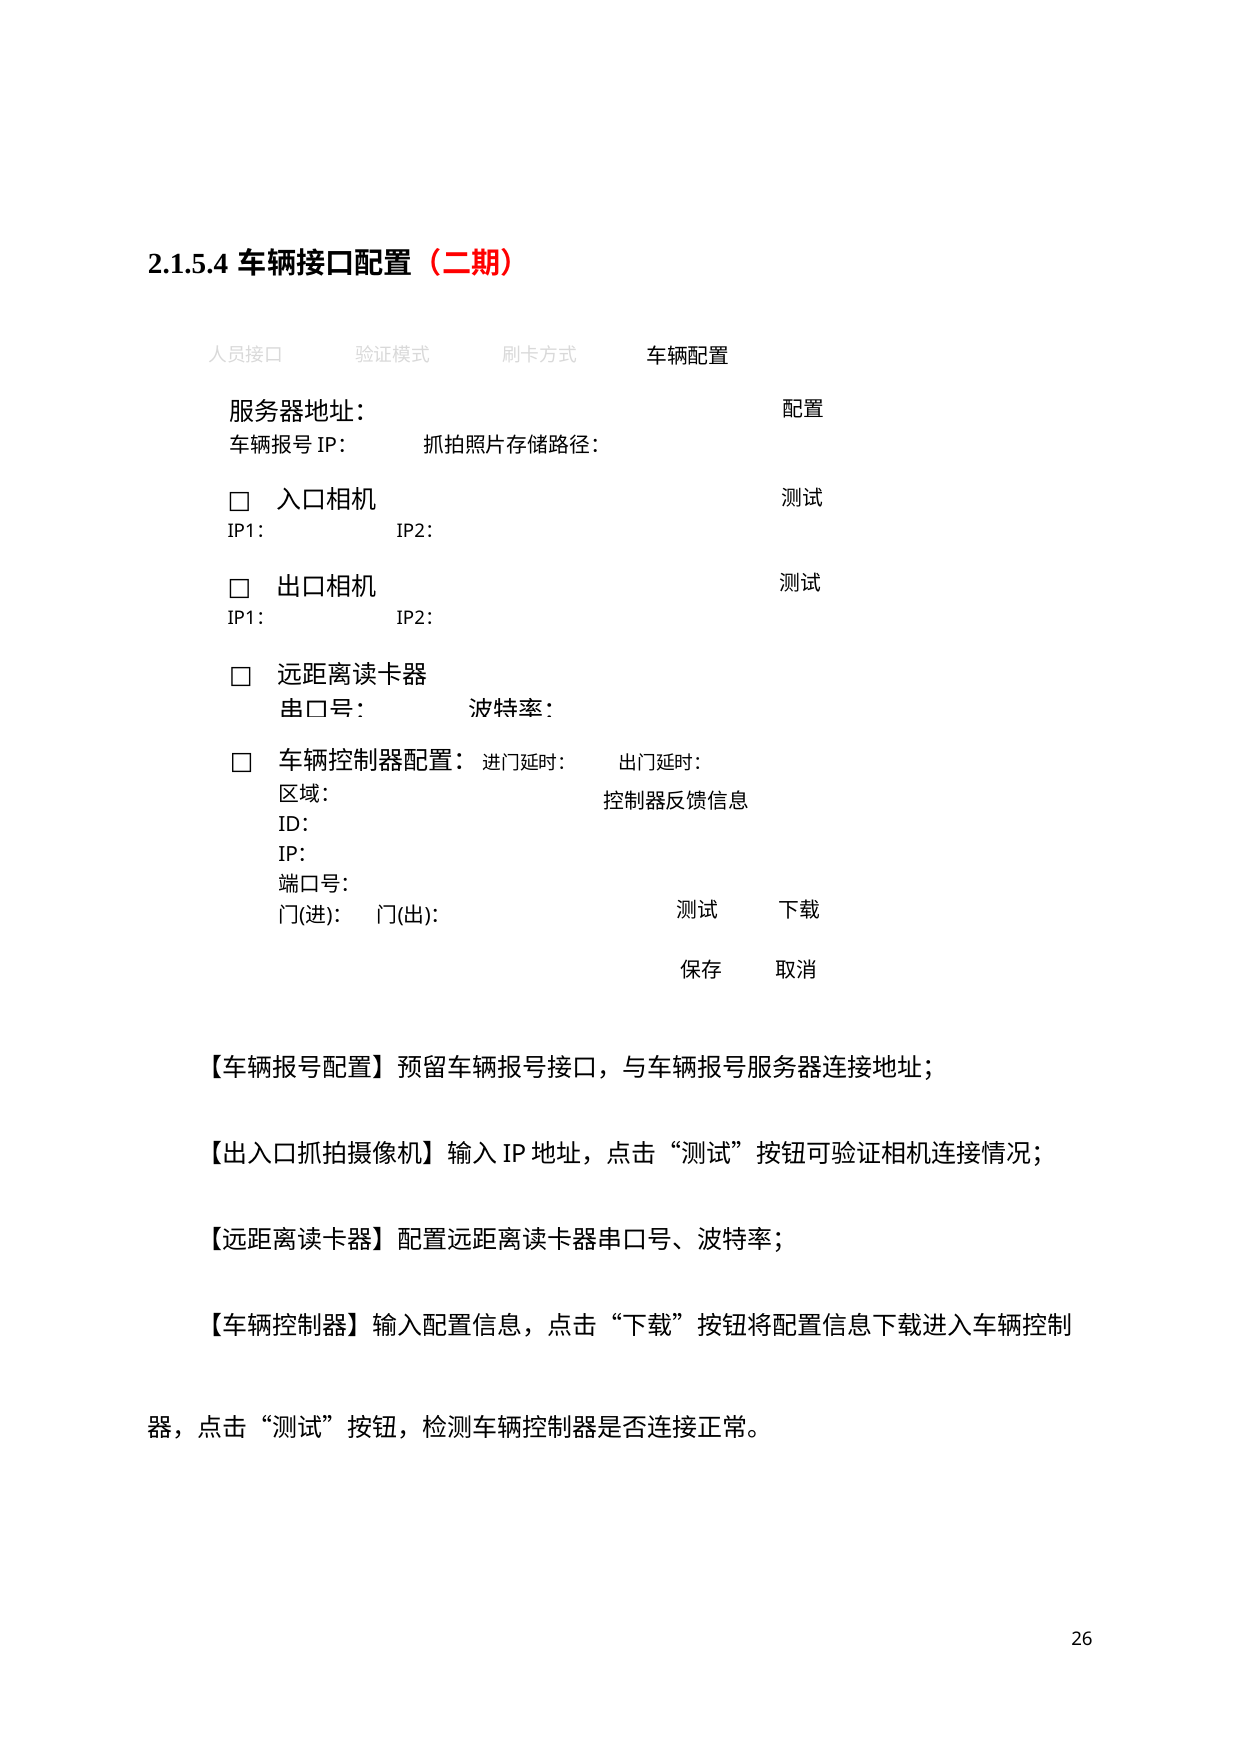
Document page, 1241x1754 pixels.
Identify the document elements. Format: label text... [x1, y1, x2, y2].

subtitle 车辆接口配置（二期） [148, 227, 1093, 295]
text 【出入口抓拍摄像机】输入IP地址，点击“测试”按钮可验证相机连接情况； [148, 1117, 1093, 1185]
text 【远距离读卡器】配置远距离读卡器串口号、波特率； [148, 1203, 1093, 1271]
text 【车辆控制器】输入配置信息，点击“下载”按钮将配置信息下载进入车辆控制器，点击“测试”按钮，检测车辆控制器是否连接正常。 [148, 1289, 1093, 1459]
text 【车辆报号配置】预留车辆报号接口，与车辆报号服务器连接地址； [148, 1031, 1093, 1099]
